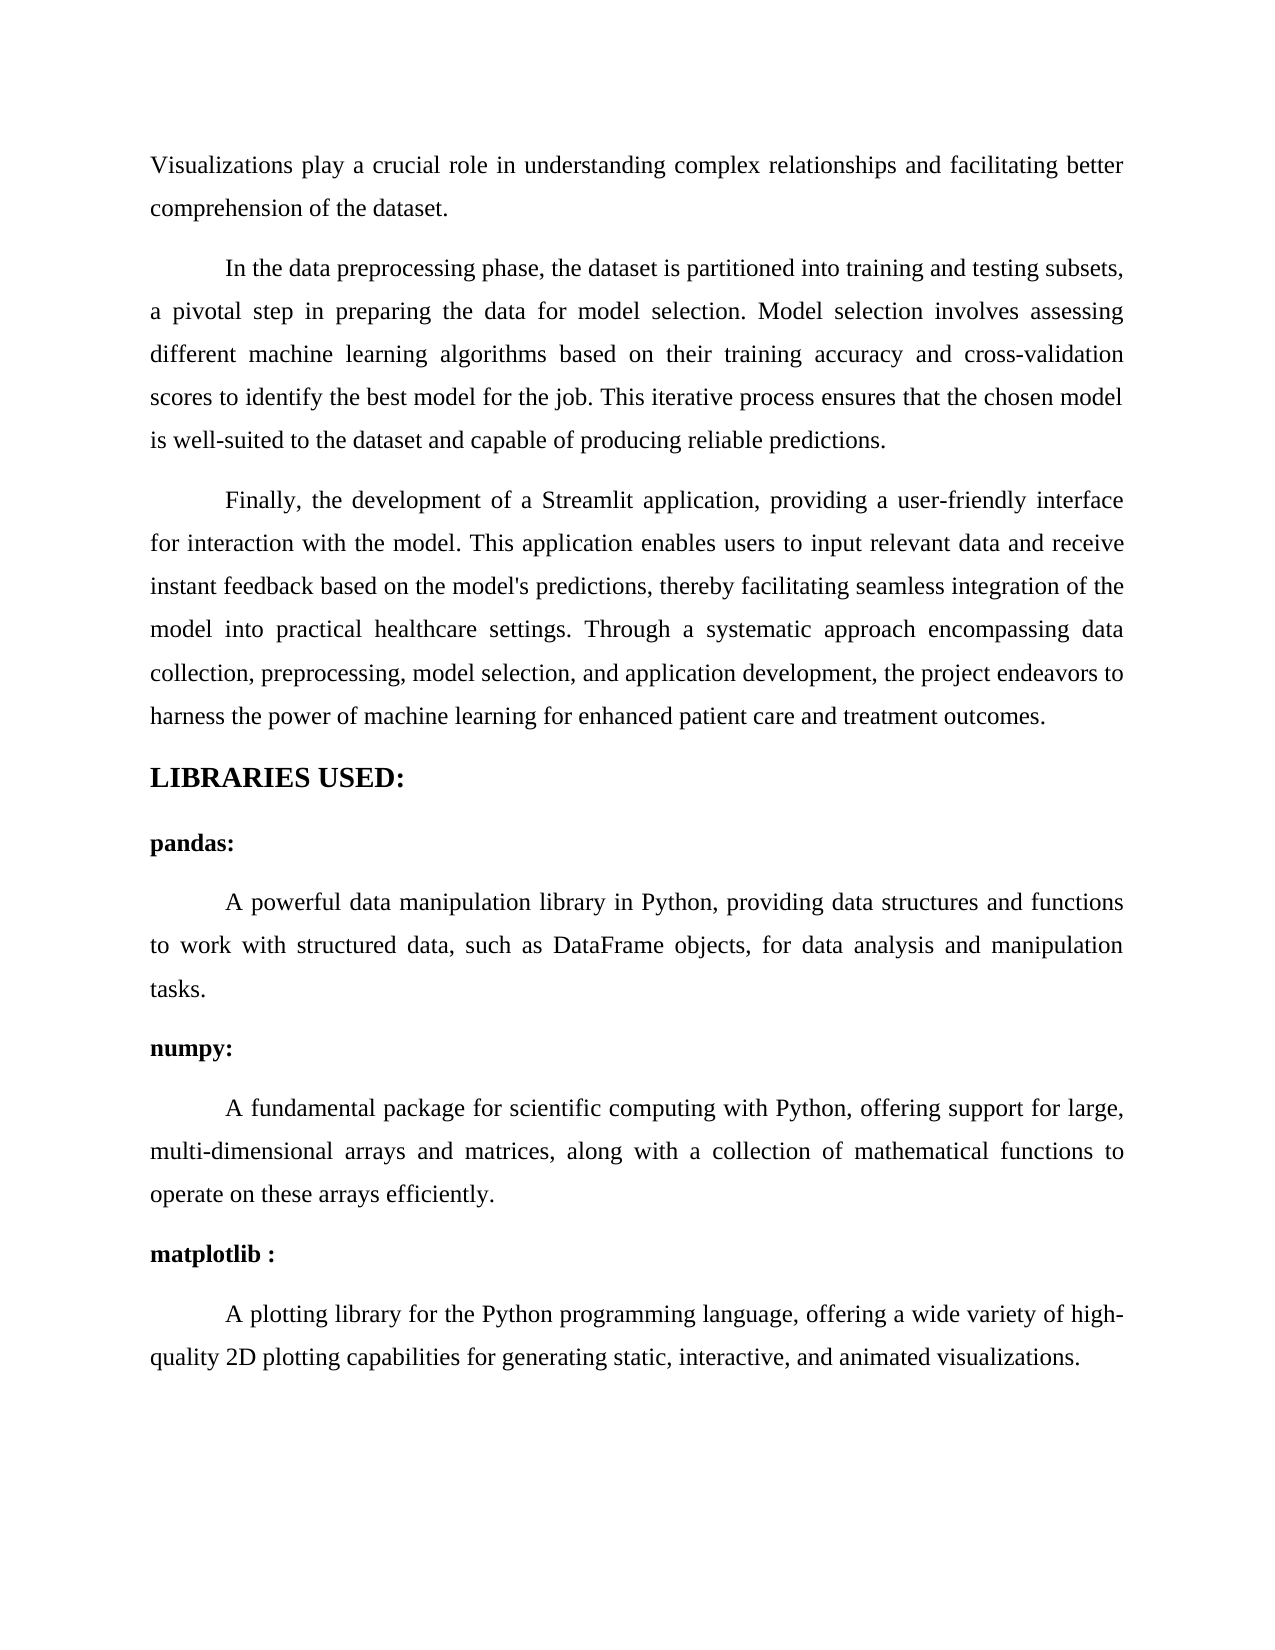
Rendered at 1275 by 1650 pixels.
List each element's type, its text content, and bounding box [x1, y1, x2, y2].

text numpy: [150, 1033, 1125, 1062]
text LIBRARIES USED: [150, 761, 1125, 794]
text A fundamental package for scientific computing with Python, offering support for large, multi-dimensional arrays and matrices, along with a collection of mathematical functions to operate on these arrays efficiently. [150, 1093, 1125, 1208]
text A plotting library for the Python programming language, offering a wide variety of high-quality 2D plotting capabilities for generating static, interactive, and animated visualizations. [150, 1299, 1125, 1371]
text In the data preprocessing phase, the dataset is partitioned into training and testing subsets, a pivotal step in preparing the data for model selection. Model selection involves assessing different machine learning algorithms based on their training accuracy and cross-validation scores to identify the best model for the job. This iterative process ensures that the chosen model is well-suited to the dataset and capable of producing reliable predictions. [150, 253, 1125, 454]
text matplotlib : [150, 1239, 1125, 1268]
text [150, 150, 1125, 222]
text pandas: [150, 828, 1125, 856]
text Finally, the development of a Streamlit application, providing a user-friendly interface for interaction with the model. This application enables users to input relevant data and receive instant feedback based on the model's predictions, thereby facilitating seamless integration of the model into practical healthcare settings. Through a systematic approach encompassing data collection, preprocessing, model selection, and application development, the project endeavors to harness the power of machine learning for enhanced patient care and treatment outcomes. [150, 485, 1125, 729]
text A powerful data manipulation library in Python, providing data structures and functions to work with structured data, such as DataFrame objects, for data analysis and manipulation tasks. [150, 887, 1125, 1002]
